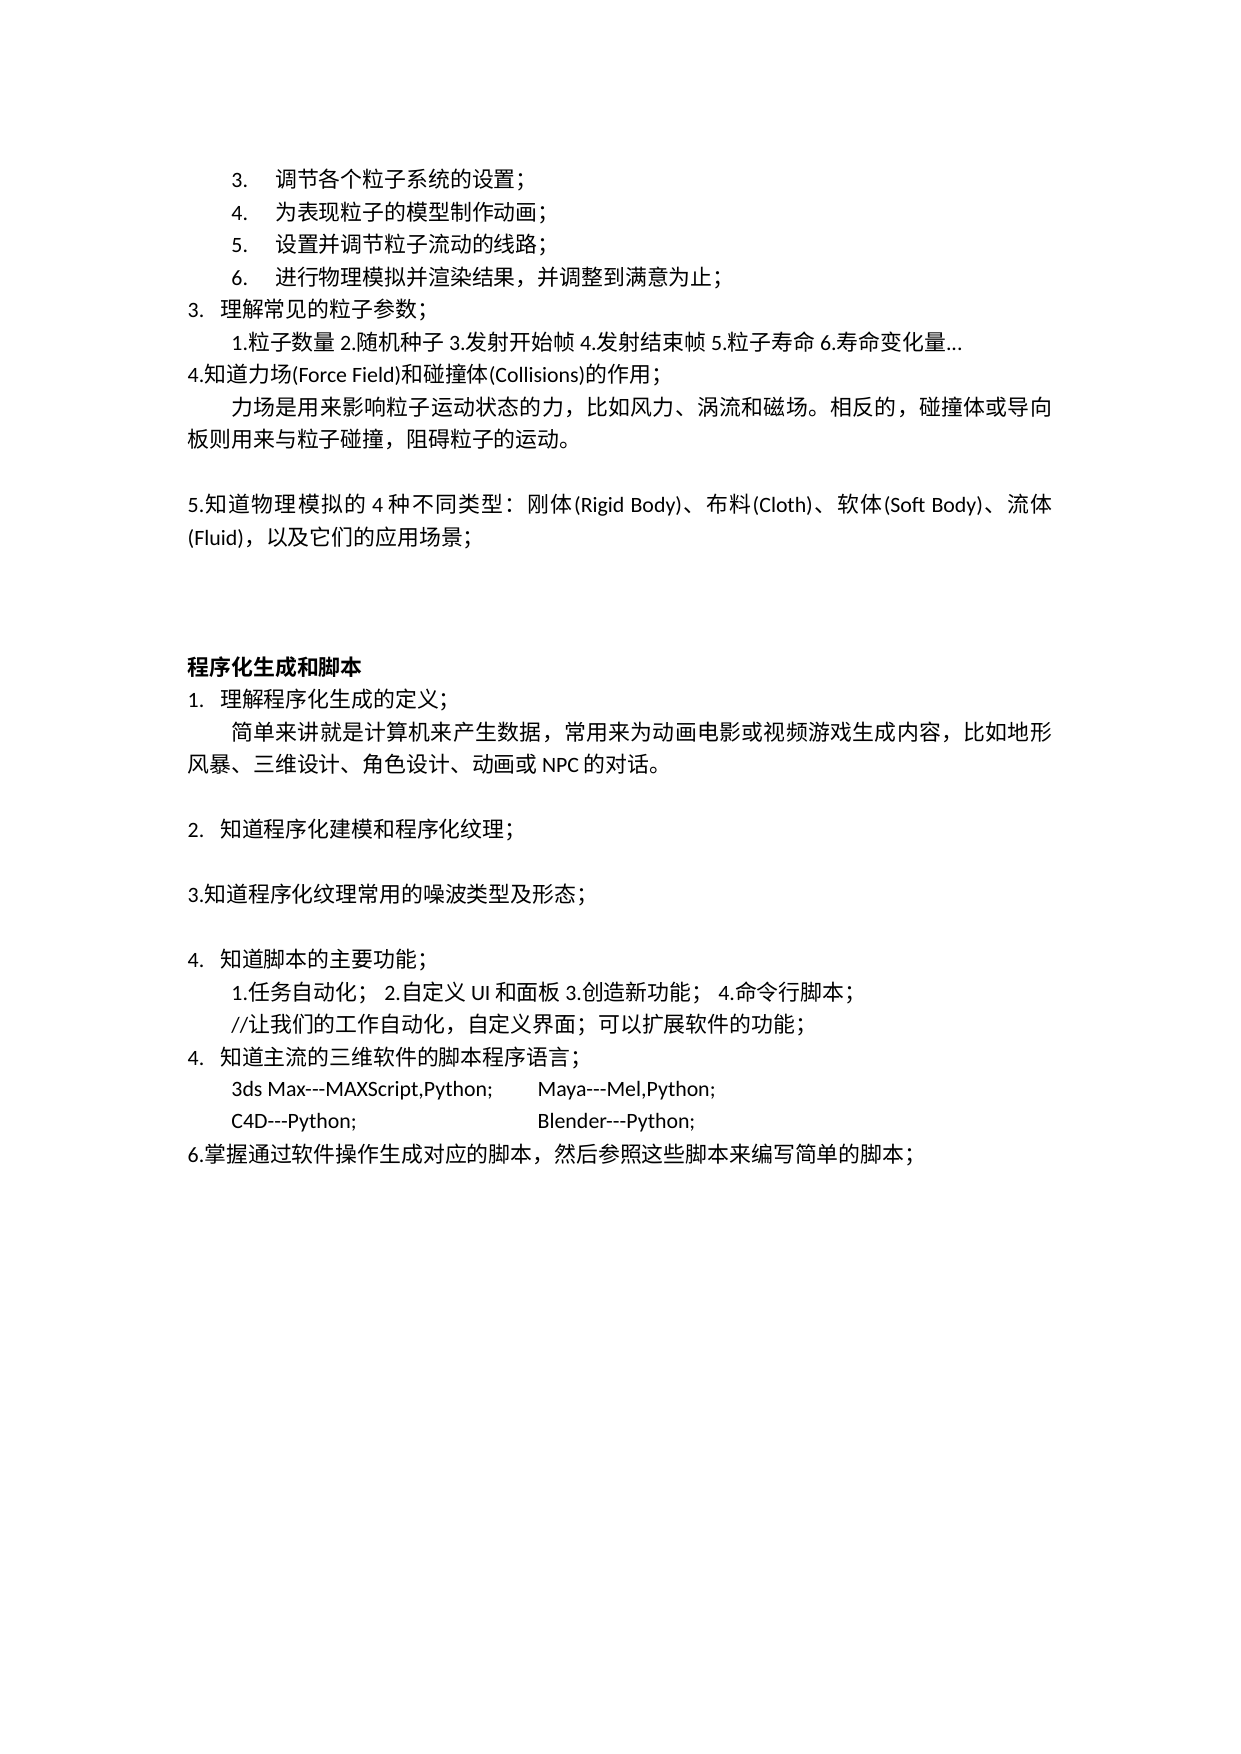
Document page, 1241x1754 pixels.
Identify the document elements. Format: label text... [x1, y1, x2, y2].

list C4D---Python; Blender---Python; [187, 1104, 1053, 1137]
list 简单来讲就是计算机来产生数据，常用来为动画电影或视频游戏生成内容，比如地形风暴、三维设计、角色设计、动画或NPC的对话。 [187, 714, 1053, 779]
list 3ds Max---MAXScript,Python; Maya---Mel,Python; [187, 1072, 1053, 1104]
list 知道主流的三维软件的脚本程序语言； [187, 1039, 1053, 1072]
list 设置并调节粒子流动的线路； [187, 227, 1053, 259]
list 调节各个粒子系统的设置； [187, 162, 1053, 194]
text 5.知道物理模拟的4种不同类型：刚体(Rigid Body)、布料(Cloth)、软体(Soft Body)、流体(Fluid)，以及它们的应用场景； [187, 487, 1053, 552]
list 为表现粒子的模型制作动画； [187, 194, 1053, 227]
list 1.粒子数量2.随机种子 3.发射开始帧 4.发射结束帧 5.粒子寿命 6.寿命变化量... [187, 324, 1053, 357]
list 进行物理模拟并渲染结果，并调整到满意为止； [187, 259, 1053, 292]
text 程序化生成和脚本 [187, 649, 1053, 682]
list 1.任务自动化； 2.自定义UI和面板 3.创造新功能； 4.命令行脚本； [187, 974, 1053, 1007]
text //让我们的工作自动化，自定义界面；可以扩展软件的功能； [187, 1007, 1053, 1039]
text 4.知道力场(Force Field)和碰撞体(Collisions)的作用； [187, 357, 1053, 389]
list 理解常见的粒子参数； [187, 292, 1053, 324]
text 6.掌握通过软件操作生成对应的脚本，然后参照这些脚本来编写简单的脚本； [187, 1137, 1053, 1169]
list 知道脚本的主要功能； [187, 942, 1053, 974]
list 知道程序化建模和程序化纹理； [187, 812, 1053, 844]
list 理解程序化生成的定义； [187, 682, 1053, 714]
text 力场是用来影响粒子运动状态的力，比如风力、涡流和磁场。相反的，碰撞体或导向板则用来与粒子碰撞，阻碍粒子的运动。 [187, 389, 1053, 454]
text 3.知道程序化纹理常用的噪波类型及形态； [187, 877, 1053, 909]
